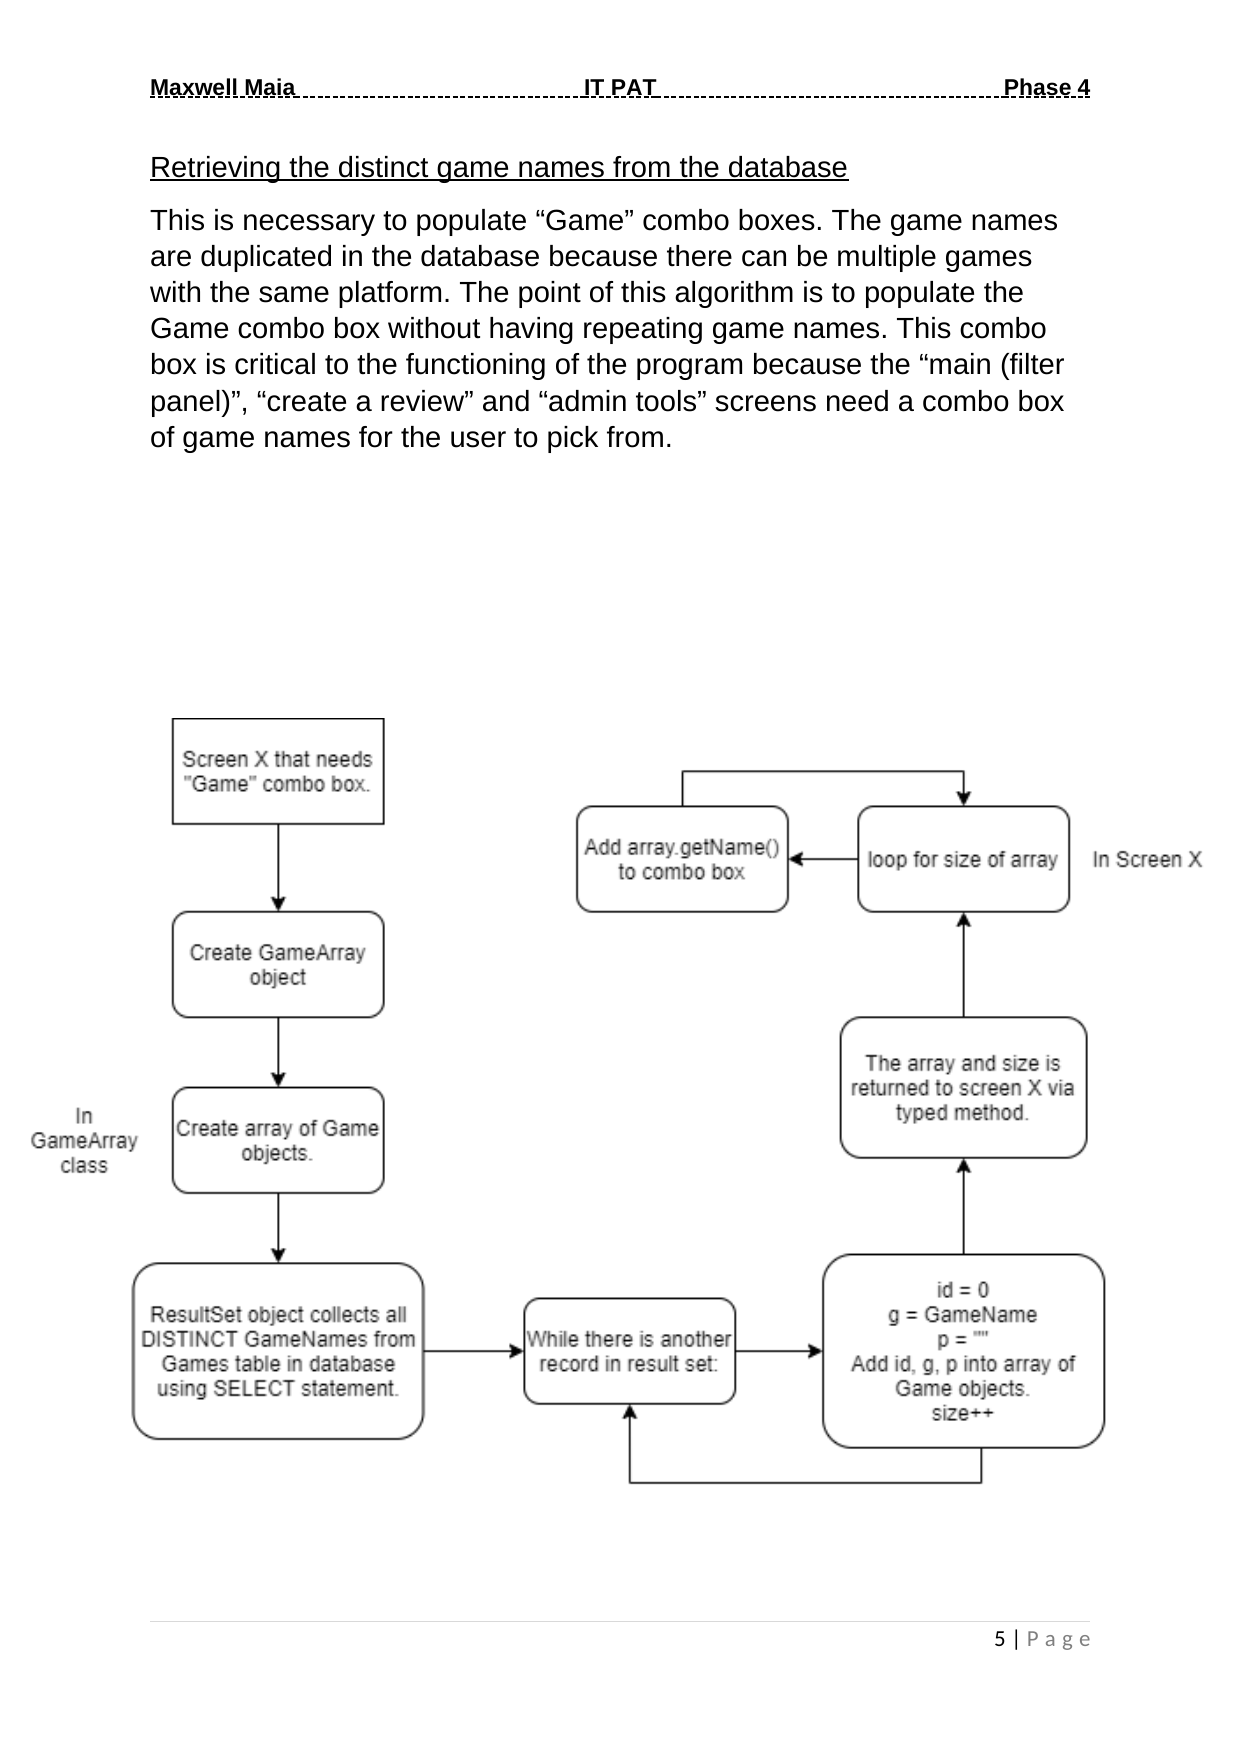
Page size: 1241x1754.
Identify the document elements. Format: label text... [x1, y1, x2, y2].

picture [30, 718, 1211, 1500]
text This is necessary to populate “Game” combo boxes. The game names are duplicated in the database because there can be multiple games with the same platform. The point of this algorithm is to populate the Game combo box without having repeating game names. This combo box is critical to the functioning of the program because the “main (filter panel)”, “create a review” and “admin tools” screens need a combo box of game names for the user to pick from. [150, 203, 1090, 453]
text Retrieving the distinct game names from the database [150, 150, 1090, 183]
